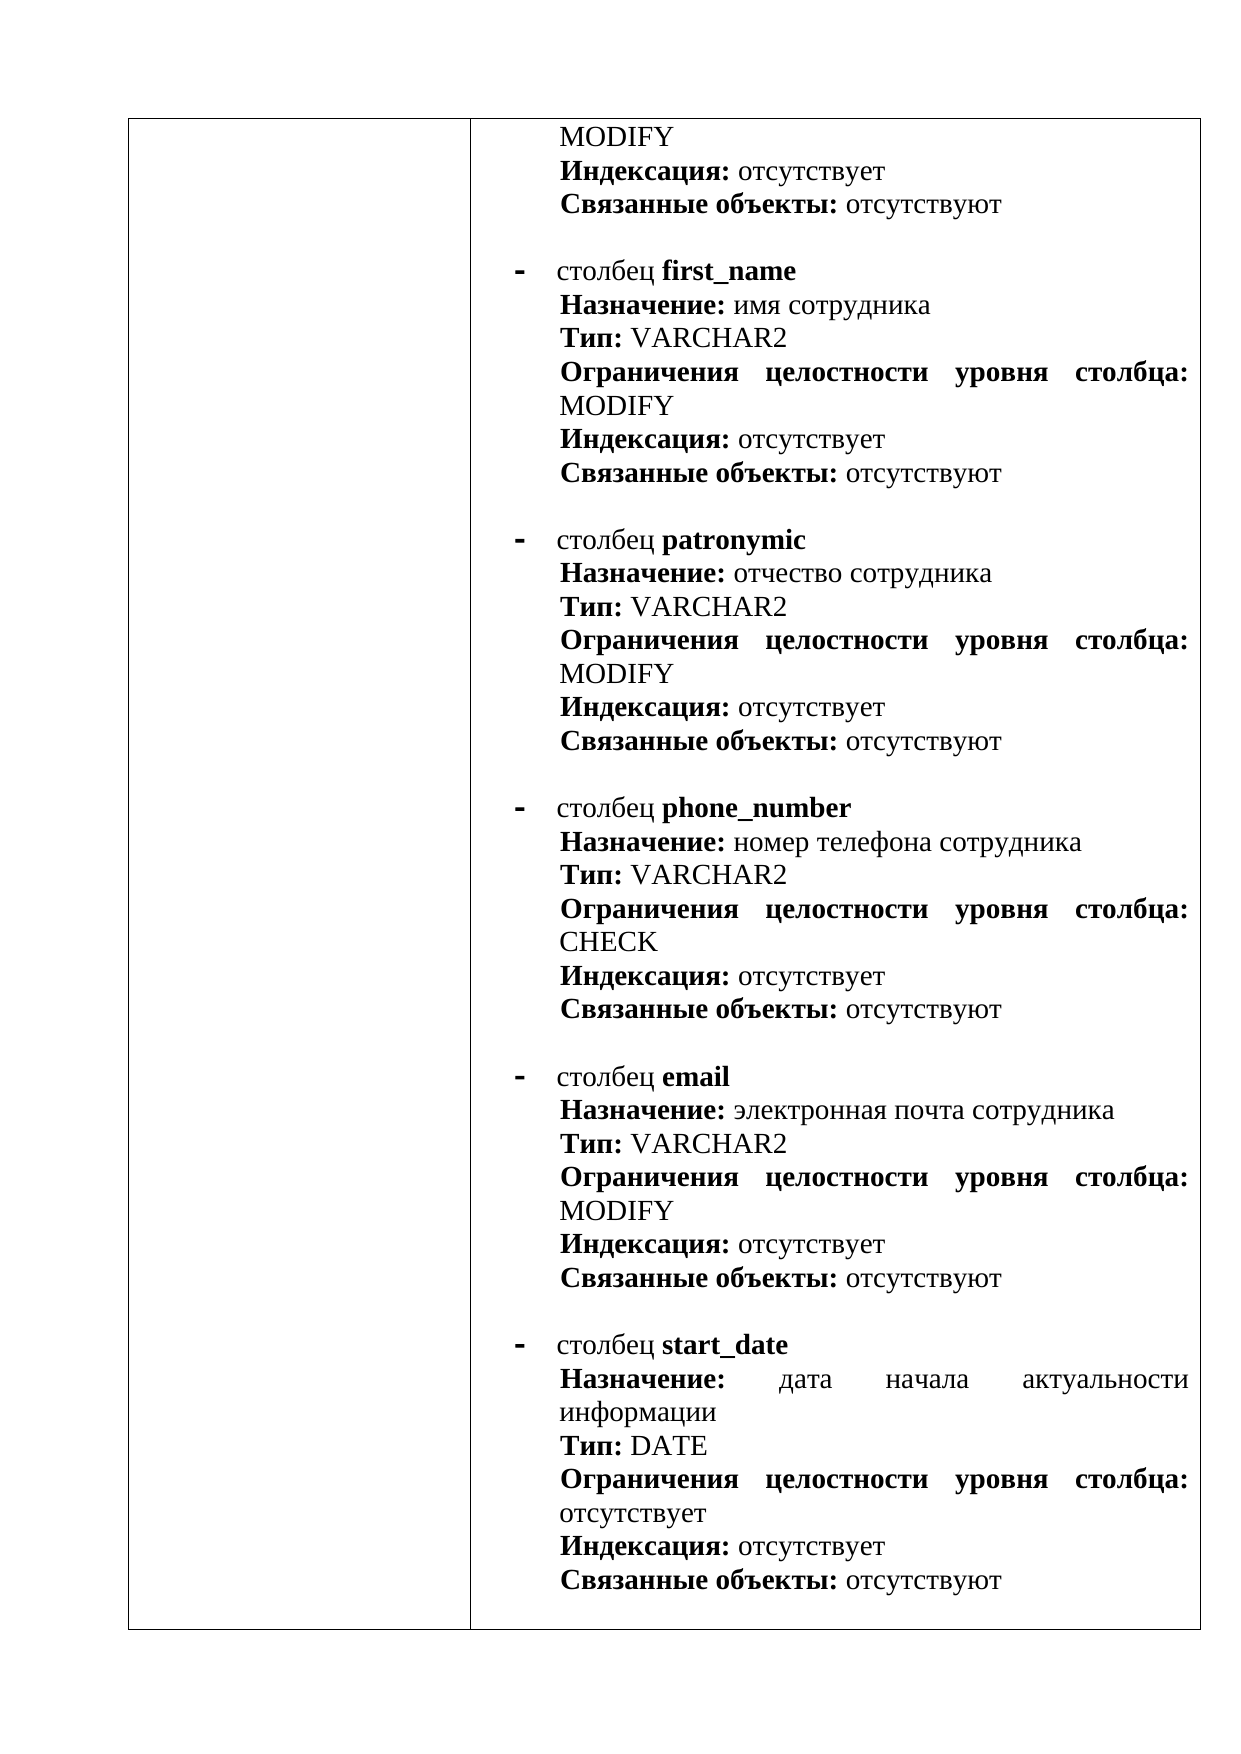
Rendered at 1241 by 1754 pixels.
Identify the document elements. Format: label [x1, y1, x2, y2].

table_cell [129, 119, 470, 1629]
table_cell [471, 119, 1200, 1629]
